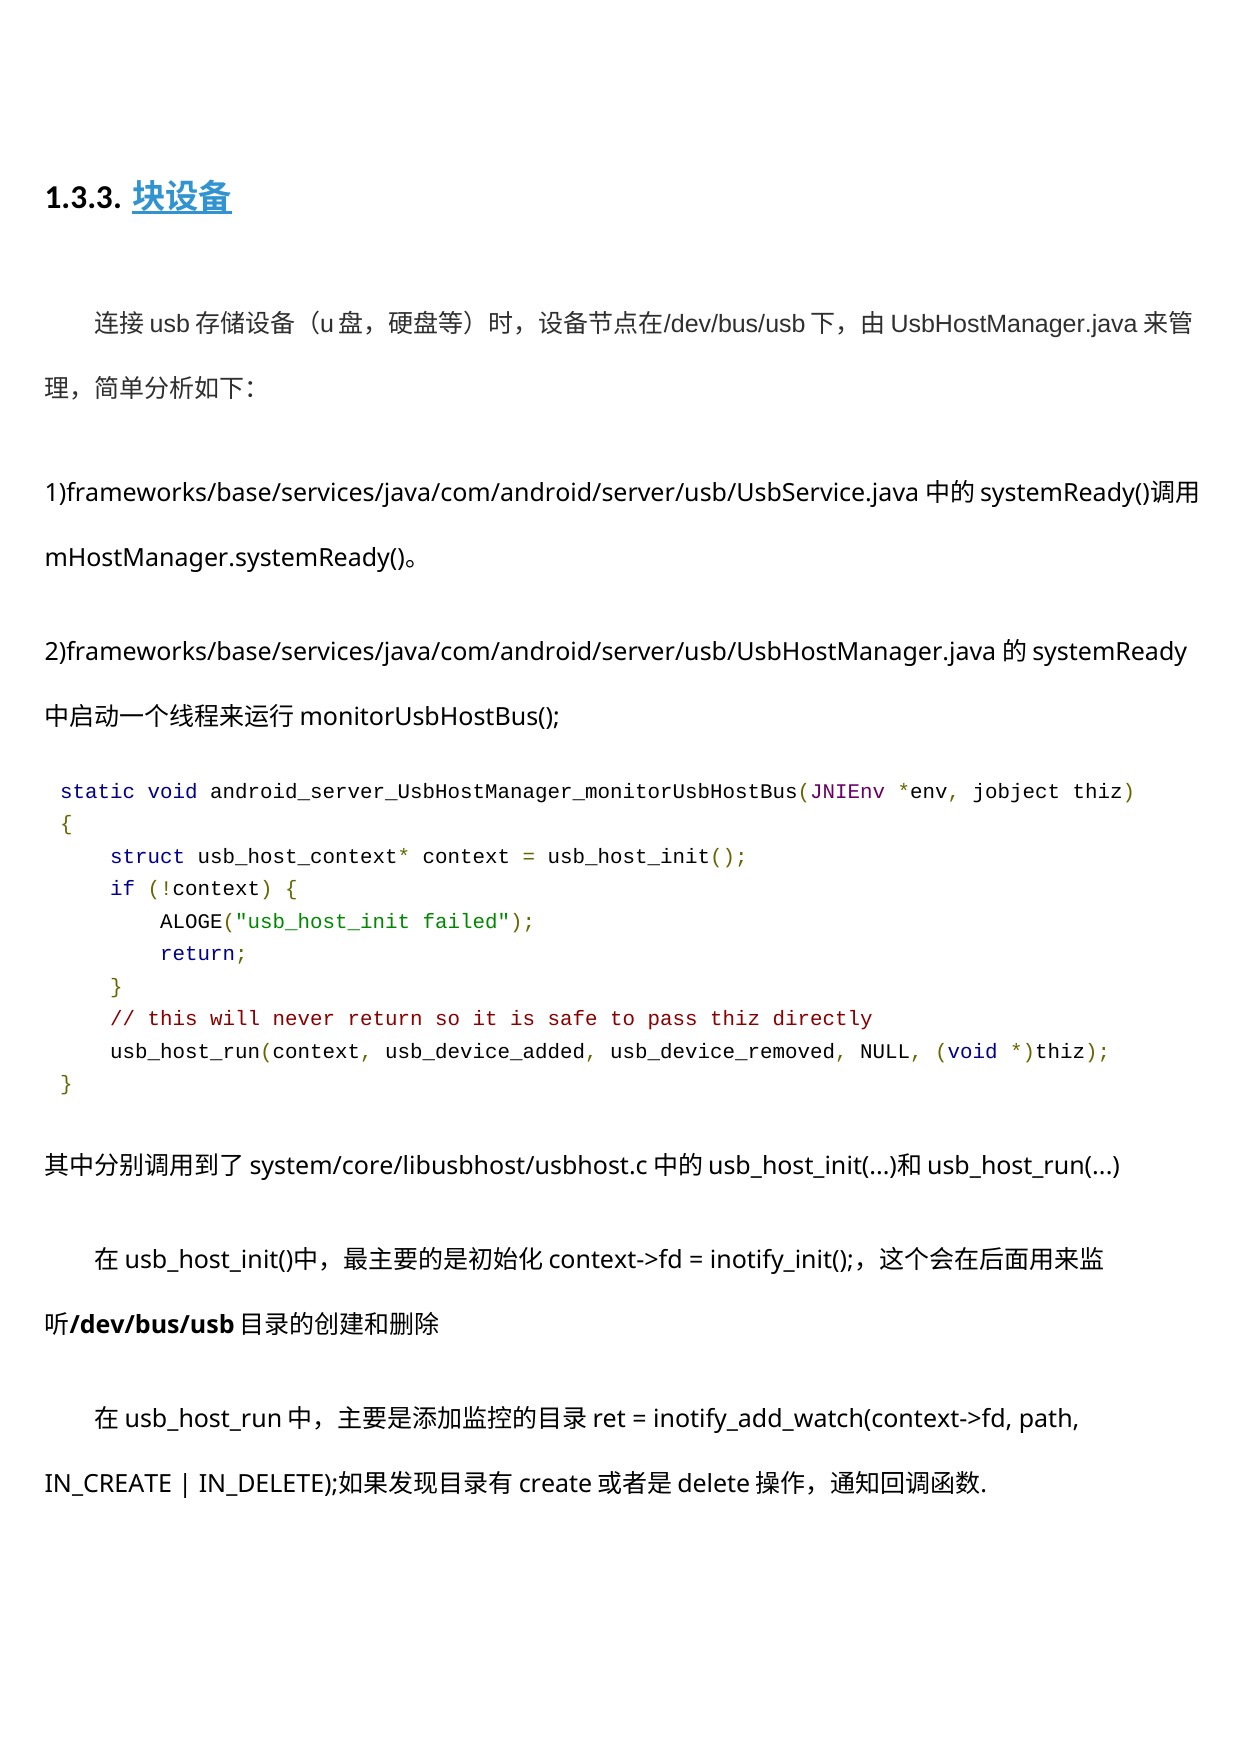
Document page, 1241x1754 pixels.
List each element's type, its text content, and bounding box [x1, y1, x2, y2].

table_cell struct usb_host_context* context = usb_host_init(); [44, 842, 1135, 874]
table_cell usb_host_run(context, usb_device_added, usb_device_removed, NULL, (void *)thiz); [44, 1037, 1135, 1069]
table_cell return; [44, 939, 1135, 972]
table_cell if (!context) { [44, 874, 1135, 907]
table_cell } [44, 1069, 1135, 1102]
table_header static void android_server_UsbHostManager_monitorUsbHostBus(JNIEnv *env, jobject thiz) { [44, 777, 1135, 842]
text 2)frameworks/base/services/java/com/android/server/usb/UsbHostManager.java的systemReady中启动一个线程来运行monitorUsbHostBus(); [44, 617, 1211, 747]
table_cell ALOGE("usb_host_init failed"); [44, 907, 1135, 939]
table_cell } [44, 972, 1135, 1004]
table_cell // this will never return so it is safe to pass thiz directly [44, 1004, 1135, 1037]
text 其中分别调用到了system/core/libusbhost/usbhost.c中的usb_host_init(...)和usb_host_run(...) [44, 1131, 1211, 1196]
text 1)frameworks/base/services/java/com/android/server/usb/UsbService.java中的systemReady()调用mHostManager.systemReady()。 [44, 458, 1211, 588]
text 在usb_host_init()中，最主要的是初始化context->fd = inotify_init();，这个会在后面用来监听/dev/bus/usb目录的创建和删除 [44, 1225, 1211, 1355]
text 在usb_host_run中，主要是添加监控的目录ret = inotify_add_watch(context->fd, path, IN_CREATE | IN_DELETE);如果发现目录有create或者是delete操作，通知回调函数. [44, 1384, 1211, 1514]
subtitle 块设备 [44, 162, 1211, 227]
text 连接usb存储设备（u盘，硬盘等）时，设备节点在/dev/bus/usb下，由UsbHostManager.java来管理，简单分析如下： [44, 289, 1211, 419]
